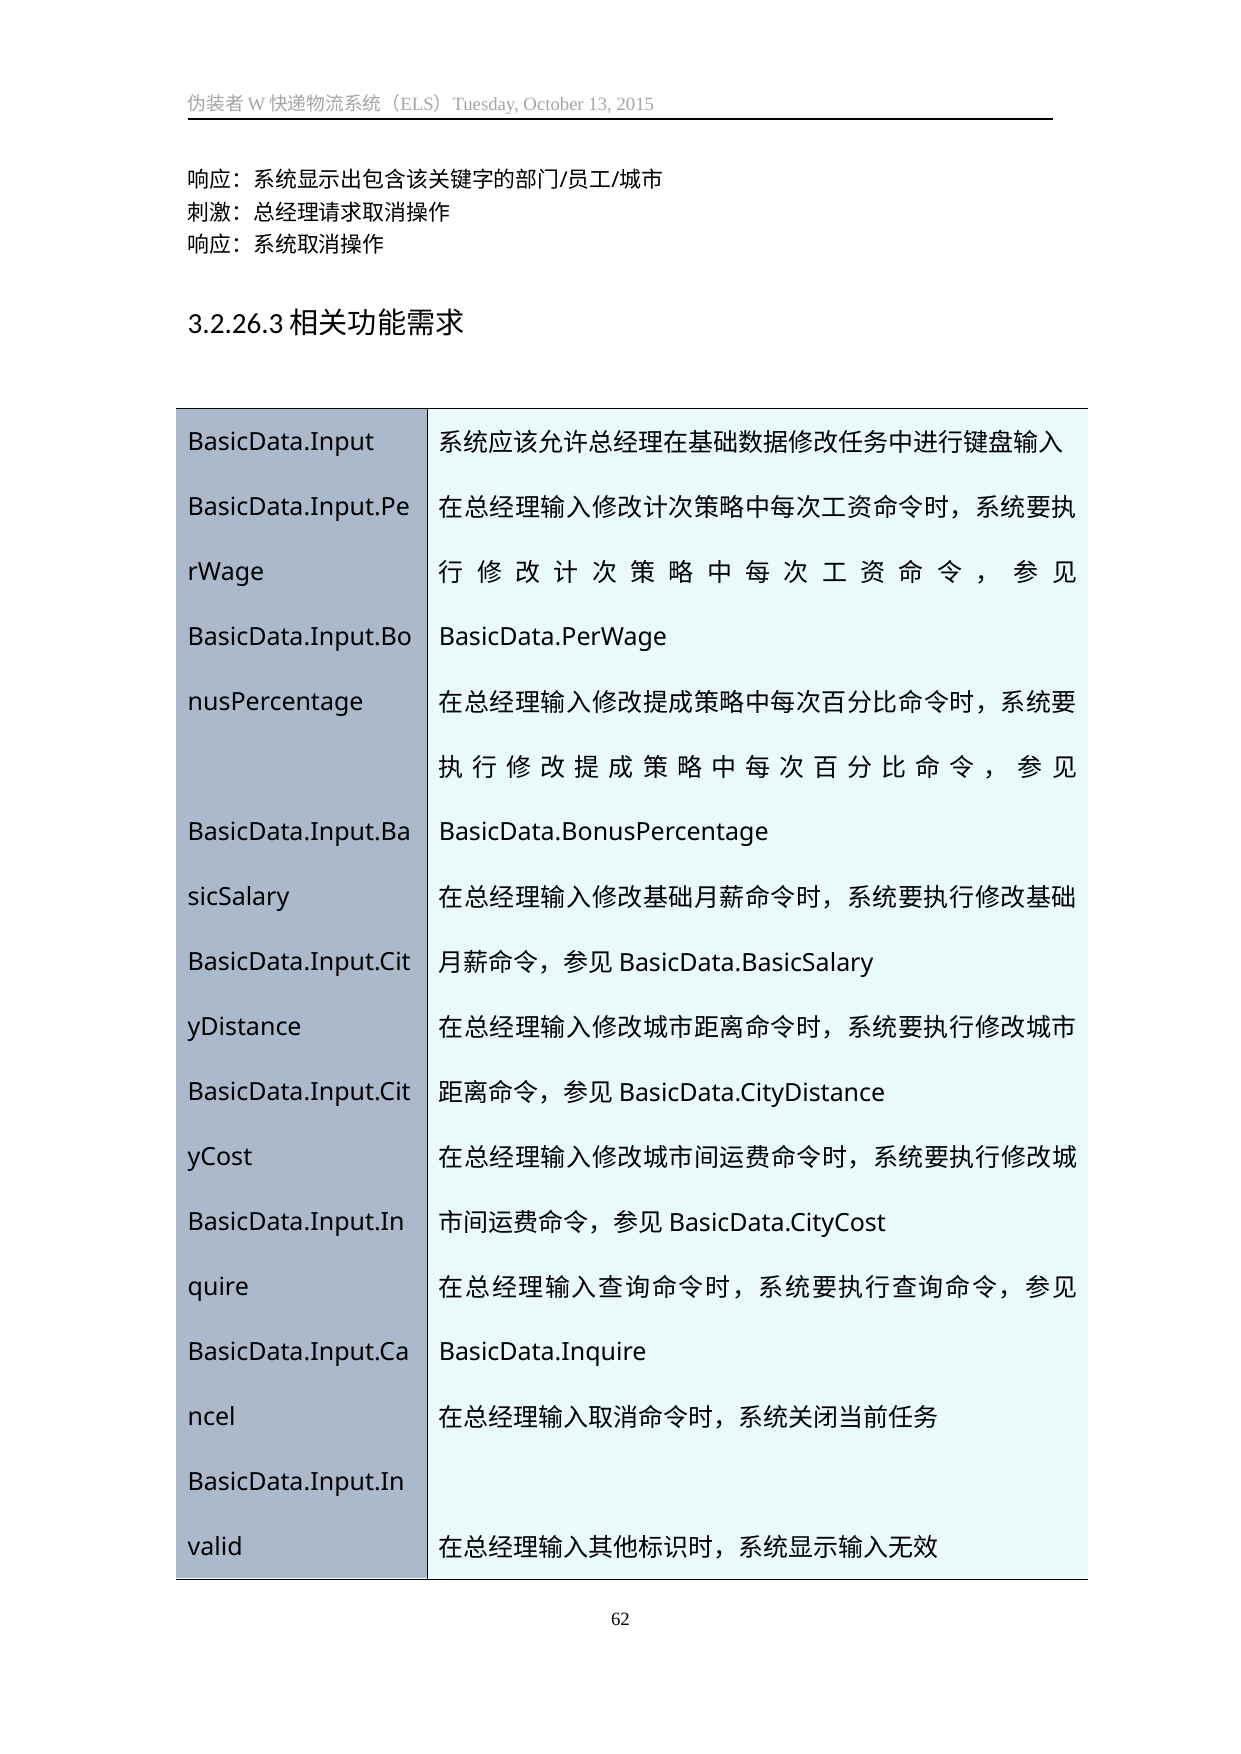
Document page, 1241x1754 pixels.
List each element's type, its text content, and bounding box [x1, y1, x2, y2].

text 响应：系统显示出包含该关键字的部门/员工/城市 [187, 162, 1053, 194]
table_header BasicData.Input BasicData.Input.PerWage BasicData.Input.BonusPercentage BasicData.Input.BasicSalary BasicData.Input.CityDistance BasicData.Input.CityCost BasicData.Input.Inquire BasicData.Input.Cancel BasicData.Input.Invalid [176, 409, 427, 1578]
title 3.2.26.3相关功能需求 [187, 289, 1053, 354]
text 刺激：总经理请求取消操作 [187, 194, 1053, 227]
text 响应：系统取消操作 [187, 227, 1053, 259]
table_header 系统应该允许总经理在基础数据修改任务中进行键盘输入 在总经理输入修改计次策略中每次工资命令时，系统要执行修改计次策略中每次工资命令，参见BasicData.PerWage 在总经理输入修改提成策略中每次百分比命令时，系统要执行修改提成策略中每次百分比命令，参见BasicData.BonusPercentage 在总经理输入修改基础月薪命令时，系统要执行修改基础月薪命令，参见BasicData.BasicSalary 在总经理输入修改城市距离命令时，系统要执行修改城市距离命令，参见BasicData.CityDistance 在总经理输入修改城市间运费命令时，系统要执行修改城市间运费命令，参见BasicData.CityCost 在总经理输入查询命令时，系统要执行查询命令，参见BasicData.Inquire 在总经理输入取消命令时，系统关闭当前任务 在总经理输入其他标识时，系统显示输入无效 [428, 409, 1088, 1578]
